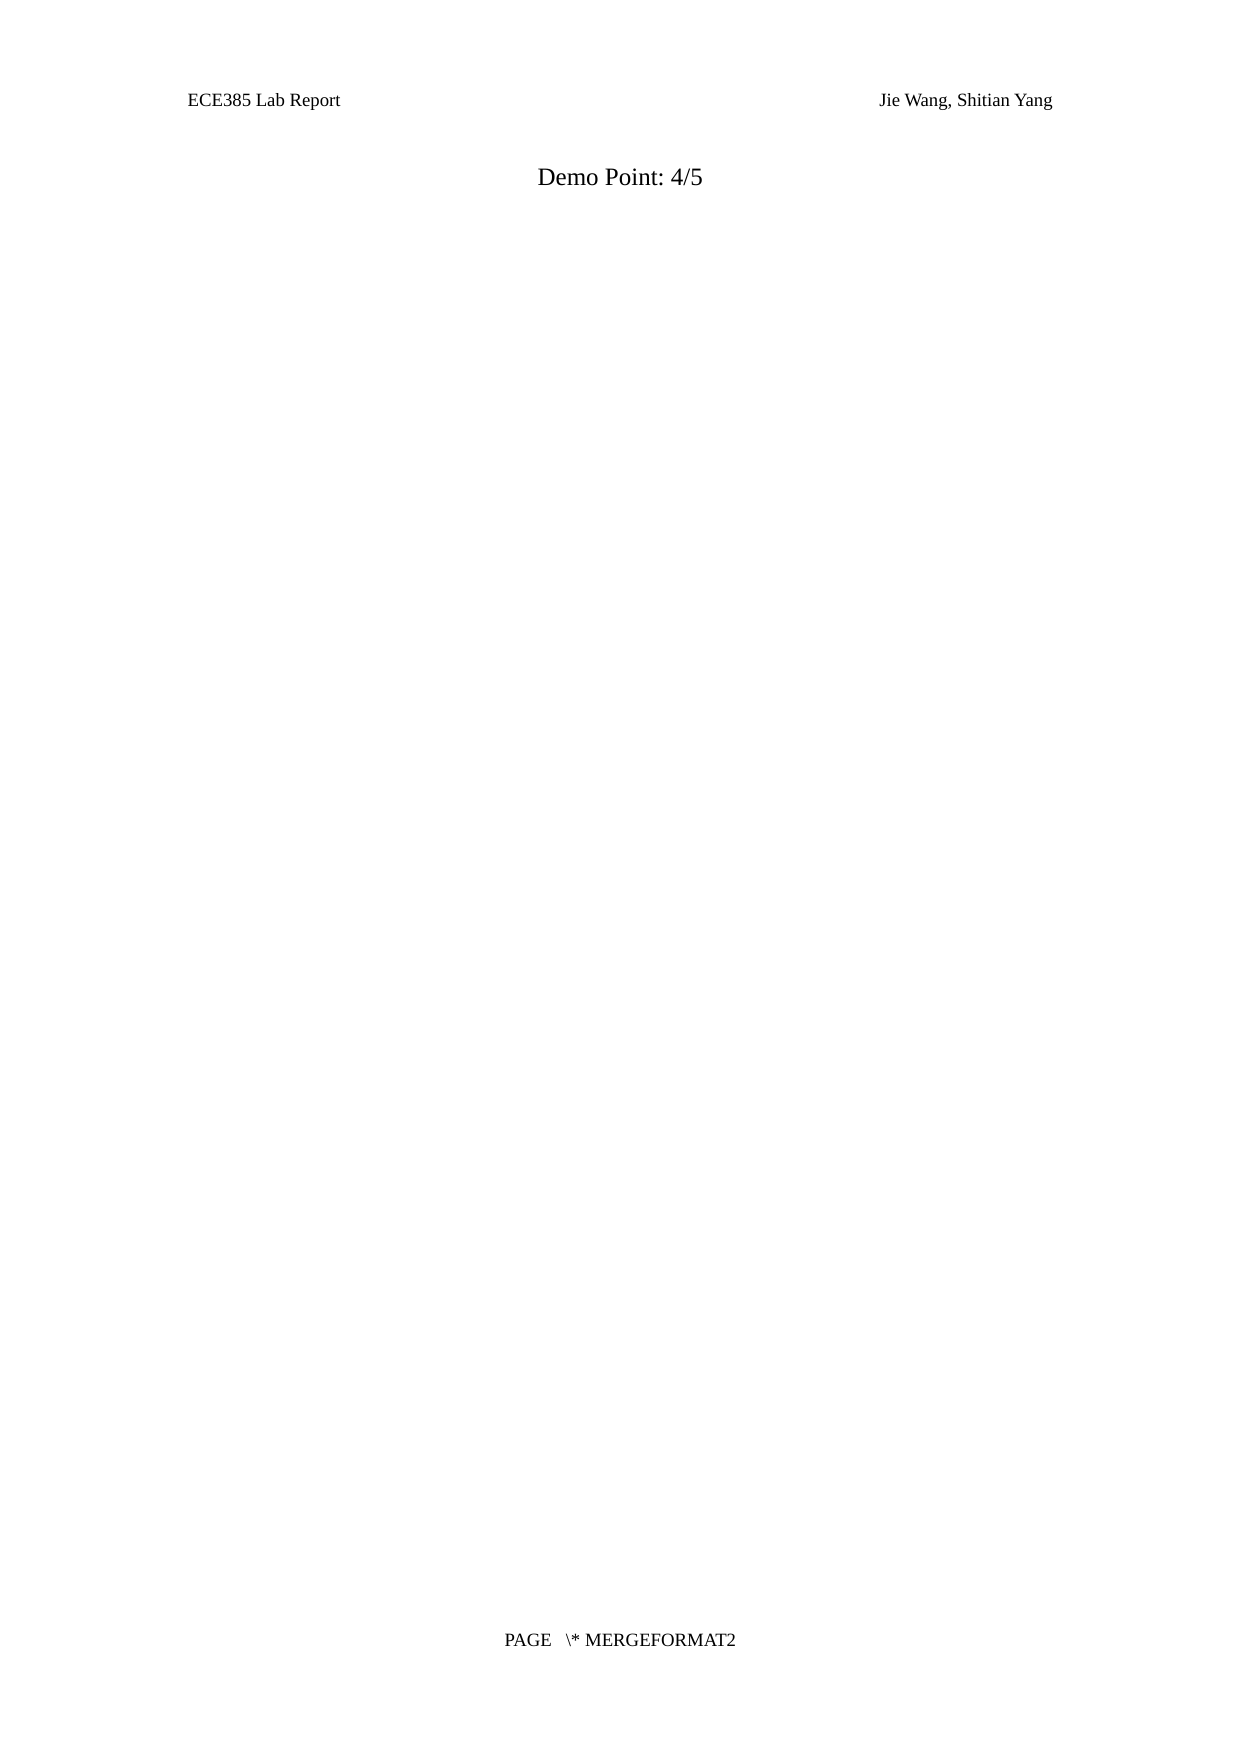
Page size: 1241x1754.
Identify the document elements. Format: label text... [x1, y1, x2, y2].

text Demo Point: 4/5 [187, 162, 1053, 191]
